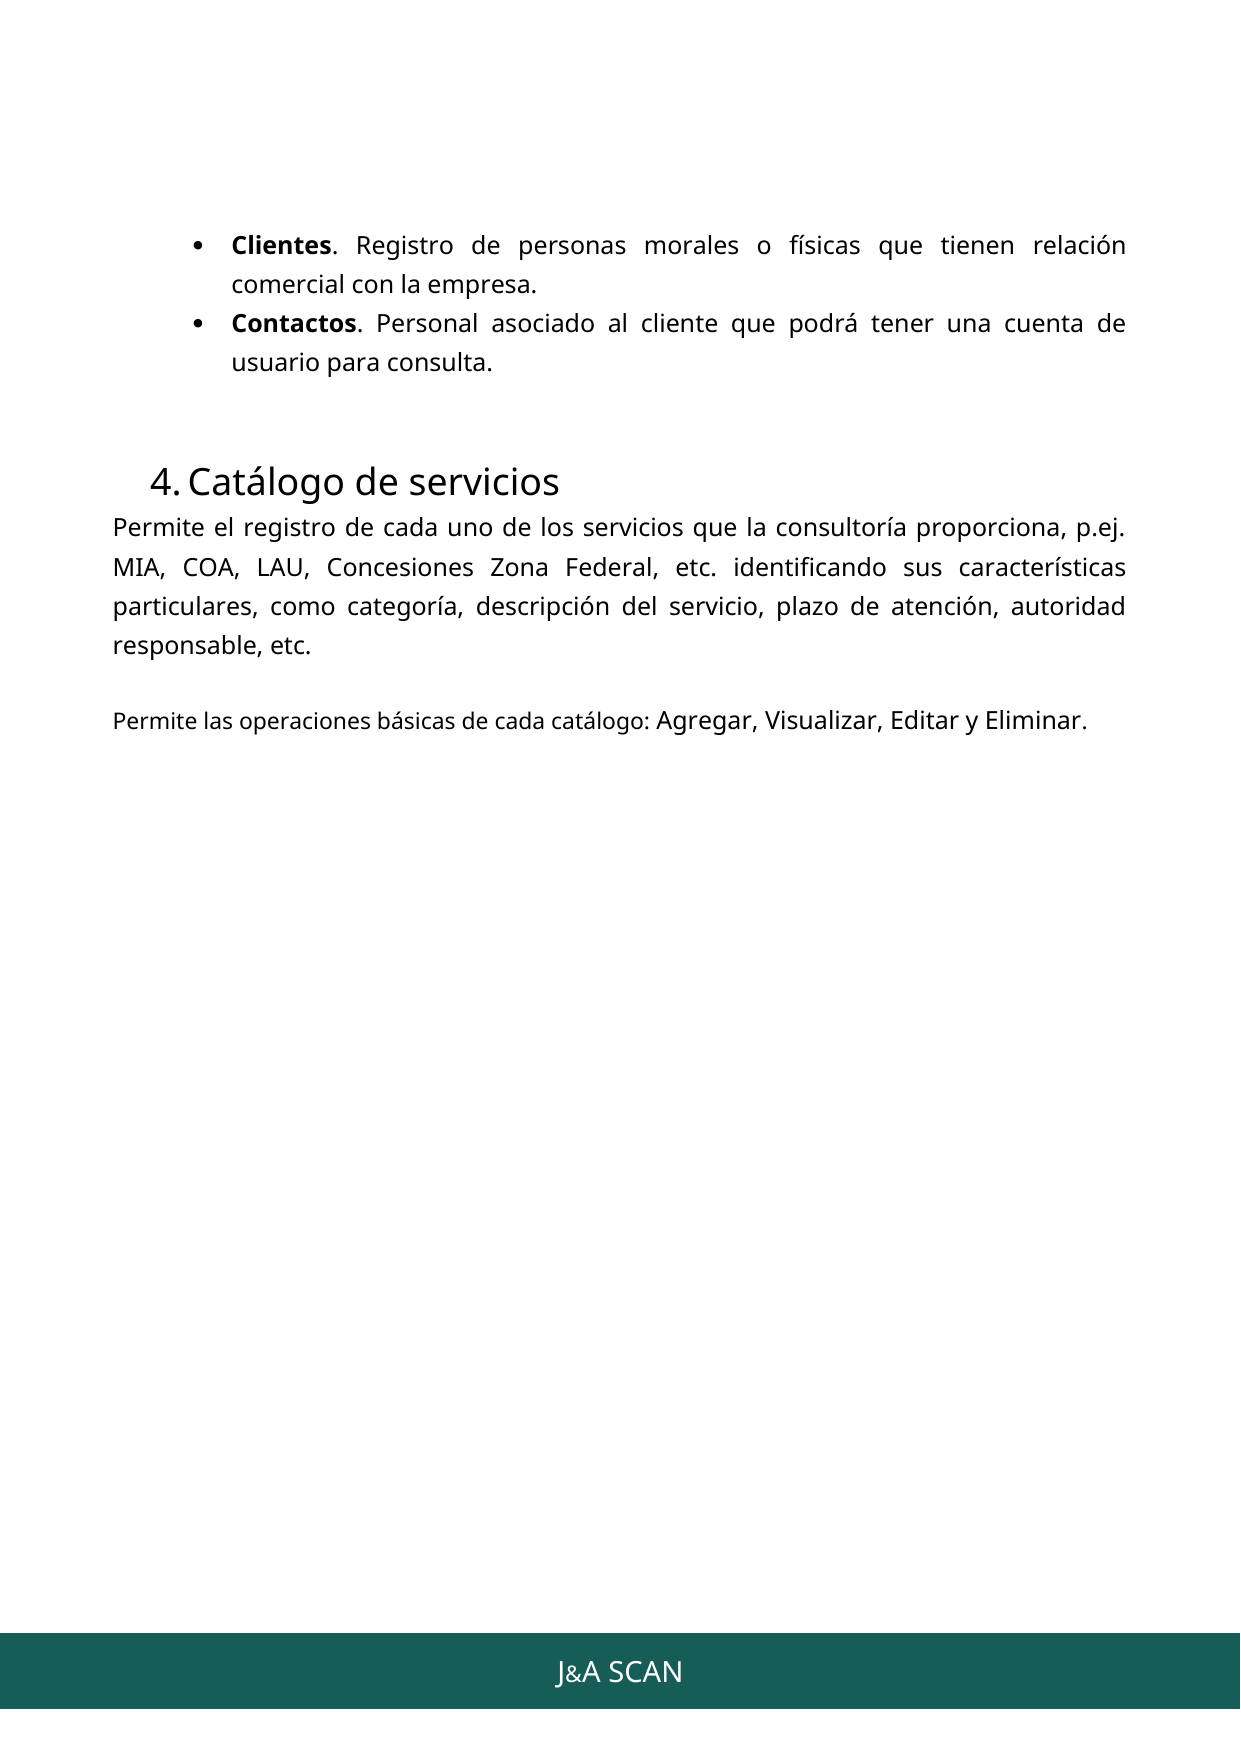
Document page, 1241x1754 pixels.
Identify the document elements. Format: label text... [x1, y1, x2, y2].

text Permite el registro de cada uno de los servicios que la consultoría proporciona, p.ej. MIA, COA, LAU, Concesiones Zona Federal, etc. identificando sus características particulares, como categoría, descripción del servicio, plazo de atención, autoridad responsable, etc. [112, 510, 1128, 662]
list Clientes. Registro de personas morales o físicas que tienen relación comercial con la empresa. [194, 228, 1128, 301]
text Permite las operaciones básicas de cada catálogo: Agregar, Visualizar, Editar y Eliminar. [112, 703, 1128, 737]
subtitle Catálogo de servicios [150, 455, 1128, 506]
list Contactos. Personal asociado al cliente que podrá tener una cuenta de usuario para consulta. [194, 306, 1128, 379]
